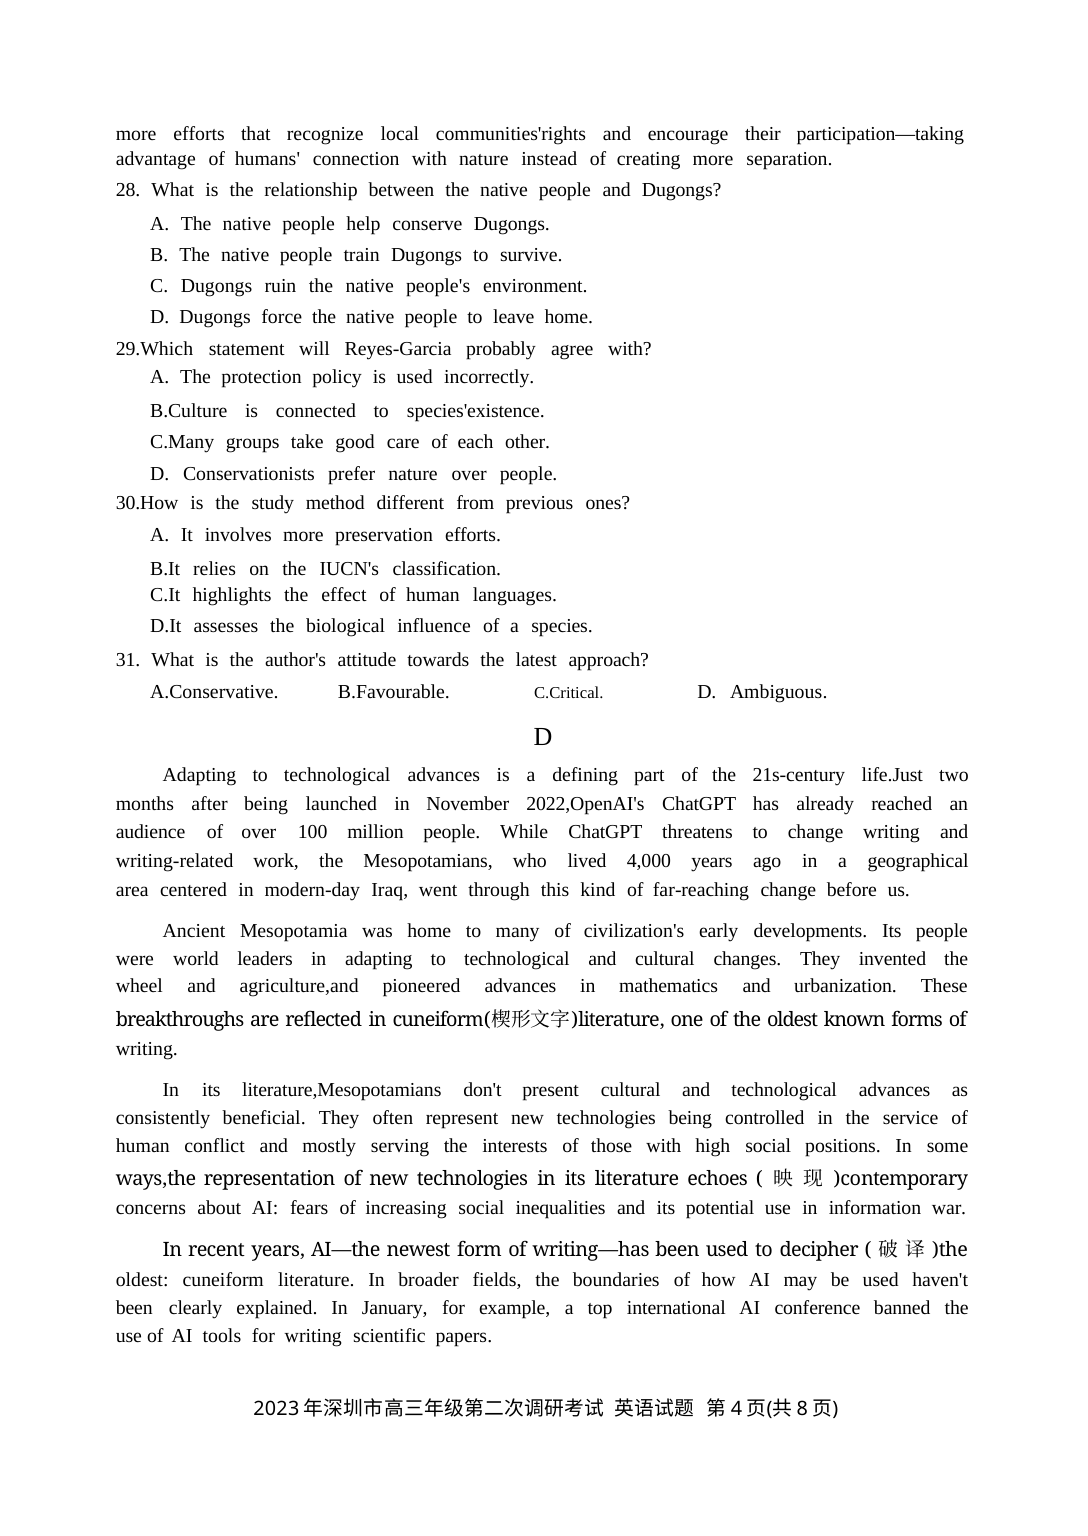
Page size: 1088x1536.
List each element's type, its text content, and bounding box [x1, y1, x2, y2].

text Adapting to technological advances is a defining part of the 21s-century life.Just two months after being launched in November 2022,OpenAI's ChatGPT has already reached an audience of over 100 million people. While ChatGPT threatens to change writing and writing-related work, the Mesopotamians, who lived 4,000 years ago in a geographical area centered in modern-day Iraq, went through this kind of far-reaching change before us. [116, 763, 968, 901]
text B. The native people train Dugongs to survive. [150, 247, 968, 265]
text 2023年深圳市高三年级第二次调研考试 英语试题 第4页(共8页) [253, 1394, 968, 1421]
text 30.How is the study method different from previous ones? [116, 494, 968, 513]
text 31. What is the author's attitude towards the latest approach? [116, 652, 968, 670]
text A. The protection policy is used incorrectly. [150, 372, 968, 403]
text D.It assesses the biological influence of a species. [150, 617, 968, 636]
text C.It highlights the effect of human languages. [150, 587, 968, 606]
text C. Dugongs ruin the native people's environment. [150, 278, 968, 296]
text 29.Which statement will Reyes-Garcia probably agree with? [116, 340, 968, 359]
text A. The native people help conserve Dugongs. [150, 216, 968, 234]
text A. It involves more preservation efforts. [150, 527, 968, 545]
text more efforts that recognize local communities'rights and encourage their participation—taking advantage of humans' connection with nature instead of creating more separation. [116, 122, 964, 170]
text Ancient Mesopotamia was home to many of civilization's early developments. Its people were world leaders in adapting to technological and cultural changes. They invented the wheel and agriculture,and pioneered advances in mathematics and urbanization. These breakthroughs are reflected in cuneiform(楔形文字)literature, one of the oldest known forms of writing. [116, 919, 968, 1060]
text C.Many groups take good care of each other. [150, 434, 968, 452]
text A.Conservative. B.Favourable. C.Critical. D. Ambiguous. [150, 684, 968, 702]
text D. Dugongs force the native people to leave home. [150, 309, 968, 327]
text B.Culture is connected to species'existence. [150, 403, 968, 421]
text D. Conservationists prefer nature over people. [150, 465, 968, 484]
text In recent years, AI—the newest form of writing—has been used to decipher ( 破 译 )the oldest: cuneiform literature. In broader fields, the boundaries of how AI may be used haven't been clearly explained. In January, for example, a top international AI conference banned the use of AI tools for writing scientific papers. [116, 1234, 968, 1347]
text In its literature,Mesopotamians don't present cultural and technological advances as consistently beneficial. They often represent new technologies being controlled in the service of human conflict and mostly serving the interests of those with high social positions. In some ways,the representation of new technologies in its literature echoes ( 映 现 )contemporary concerns about AI: fears of increasing social inequalities and its potential use in information war. [116, 1078, 968, 1219]
text D [533, 727, 968, 751]
text B.It relies on the IUCN's classification. [150, 561, 968, 579]
text 28. What is the relationship between the native people and Dugongs? [116, 184, 968, 216]
